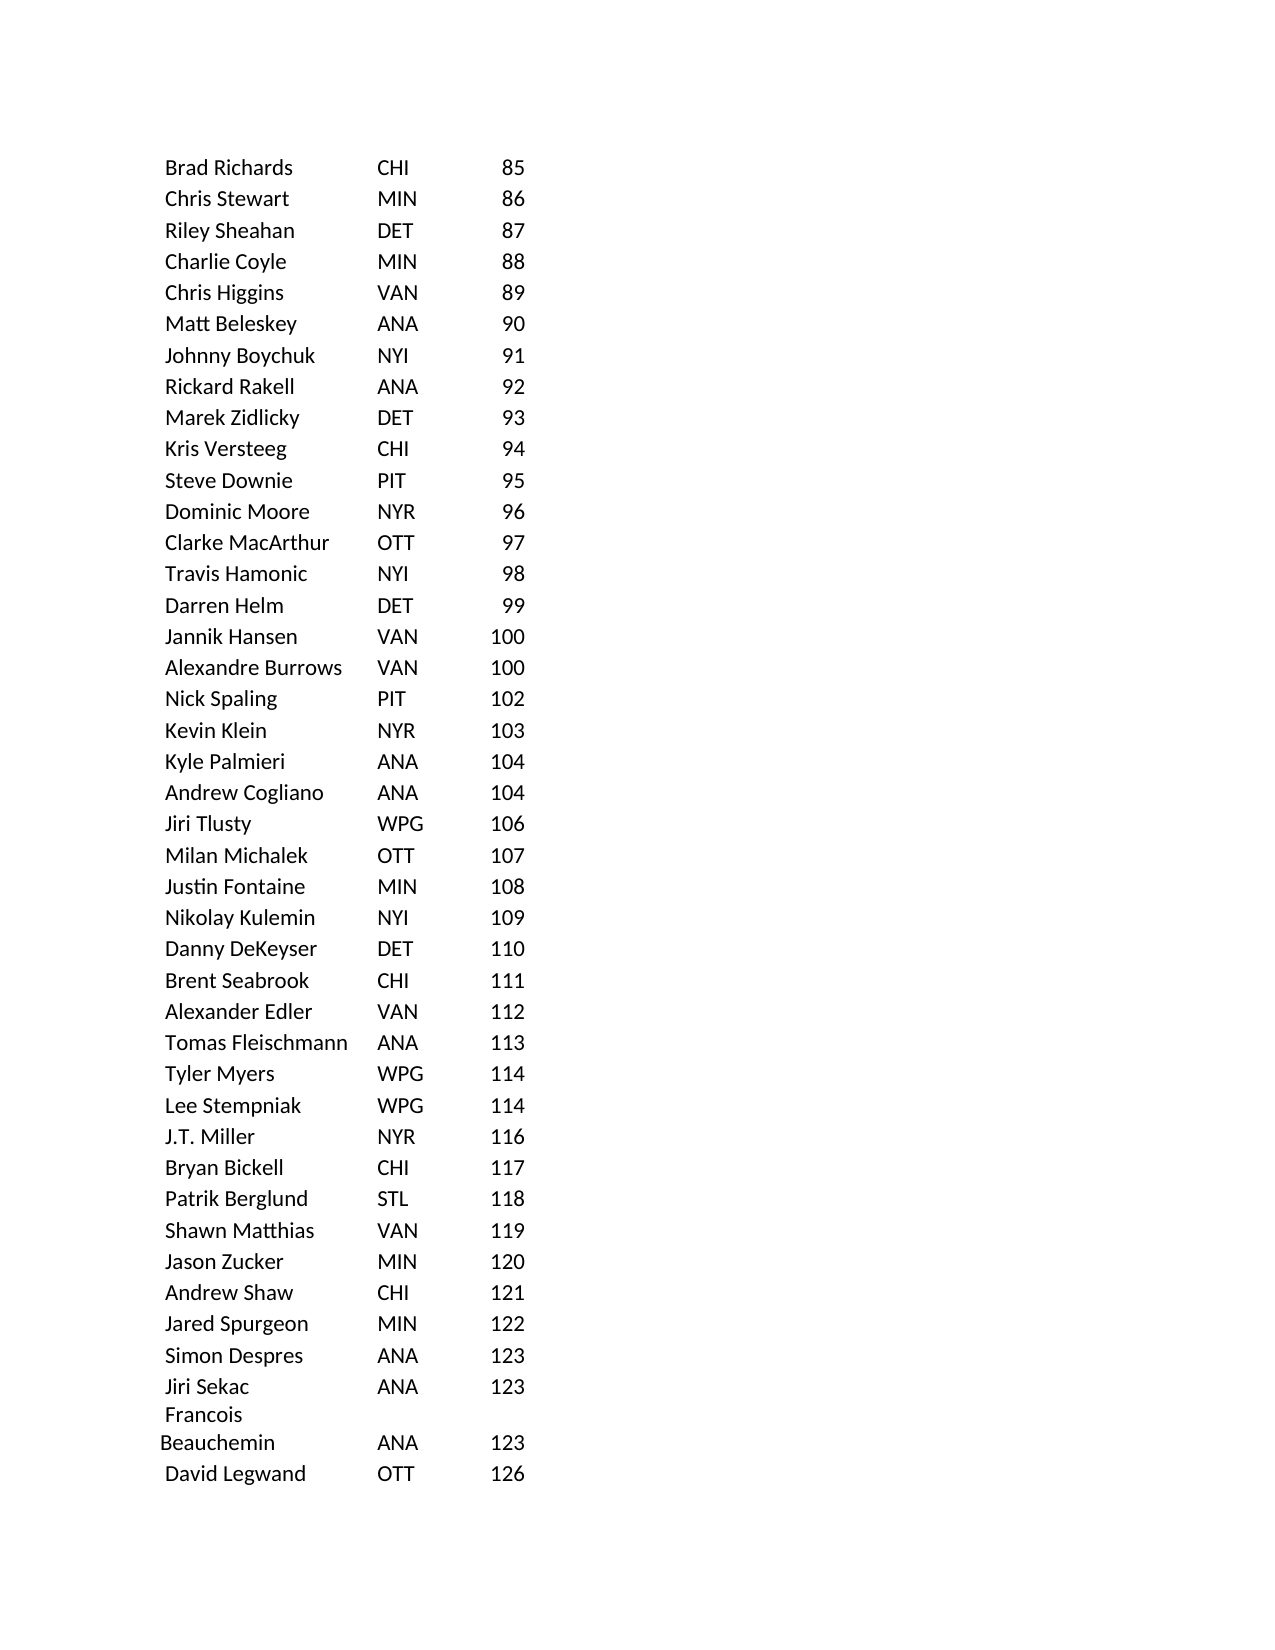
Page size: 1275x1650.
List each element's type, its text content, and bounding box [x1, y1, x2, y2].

table_cell 114 [438, 1056, 536, 1087]
table_cell Tomas Fleischmann [149, 1025, 366, 1056]
table_cell PIT [366, 463, 438, 494]
table_cell CHI [366, 1150, 438, 1181]
table_cell 114 [438, 1088, 536, 1119]
table_cell Nick Spaling [149, 681, 366, 712]
table_cell 123 [438, 1369, 536, 1400]
table_cell NYI [366, 900, 438, 931]
table_cell OTT [366, 525, 438, 556]
table_cell 102 [438, 681, 536, 712]
table_cell WPG [366, 1056, 438, 1087]
table_cell 116 [438, 1119, 536, 1150]
table_cell Riley Sheahan [149, 213, 366, 244]
table_cell CHI [366, 963, 438, 994]
table_cell 85 [438, 150, 536, 181]
table_cell Chris Stewart [149, 181, 366, 212]
table_cell Marek Zidlicky [149, 400, 366, 431]
table_cell 117 [438, 1150, 536, 1181]
table_cell ANA [366, 1025, 438, 1056]
table_cell ANA [366, 744, 438, 775]
table_cell J.T. Miller [149, 1119, 366, 1150]
table_cell 91 [438, 338, 536, 369]
table_cell 119 [438, 1213, 536, 1244]
table_cell DET [366, 931, 438, 962]
table_cell Alexander Edler [149, 994, 366, 1025]
table_cell CHI [366, 431, 438, 462]
table_cell NYR [366, 713, 438, 744]
table_cell NYI [366, 556, 438, 587]
table_cell Darren Helm [149, 588, 366, 619]
table_cell Andrew Shaw [149, 1275, 366, 1306]
table_cell NYR [366, 1119, 438, 1150]
table_cell 89 [438, 275, 536, 306]
table_cell Simon Despres [149, 1338, 366, 1369]
table_cell Patrik Berglund [149, 1181, 366, 1212]
table_cell Chris Higgins [149, 275, 366, 306]
table_cell Alexandre Burrows [149, 650, 366, 681]
table_cell Steve Downie [149, 463, 366, 494]
table_cell 96 [438, 494, 536, 525]
table_cell Lee Stempniak [149, 1088, 366, 1119]
table_cell 95 [438, 463, 536, 494]
table_cell 90 [438, 306, 536, 337]
table_cell Andrew Cogliano [149, 775, 366, 806]
table_cell 112 [438, 994, 536, 1025]
table_cell 100 [438, 619, 536, 650]
table_cell VAN [366, 619, 438, 650]
table_cell ANA [366, 775, 438, 806]
table_cell Jiri Tlusty [149, 806, 366, 837]
table_cell VAN [366, 994, 438, 1025]
table_cell 104 [438, 744, 536, 775]
table_cell ANA [366, 1338, 438, 1369]
table_cell 111 [438, 963, 536, 994]
table_cell Bryan Bickell [149, 1150, 366, 1181]
table_cell MIN [366, 1244, 438, 1275]
table_cell WPG [366, 806, 438, 837]
table_cell OTT [366, 1456, 438, 1487]
table_cell Brent Seabrook [149, 963, 366, 994]
table_cell 88 [438, 244, 536, 275]
table_cell Kyle Palmieri [149, 744, 366, 775]
table_cell Jared Spurgeon [149, 1306, 366, 1337]
table_cell Jason Zucker [149, 1244, 366, 1275]
table_cell 110 [438, 931, 536, 962]
table_cell MIN [366, 181, 438, 212]
table_cell 94 [438, 431, 536, 462]
table_cell Clarke MacArthur [149, 525, 366, 556]
table_cell NYI [366, 338, 438, 369]
table_cell 109 [438, 900, 536, 931]
table_cell ANA [366, 1400, 438, 1456]
table_cell 93 [438, 400, 536, 431]
table_cell NYR [366, 494, 438, 525]
table_cell Johnny Boychuk [149, 338, 366, 369]
table_cell 107 [438, 838, 536, 869]
table_cell 123 [438, 1338, 536, 1369]
table_cell Charlie Coyle [149, 244, 366, 275]
table_cell CHI [366, 150, 438, 181]
table_cell 122 [438, 1306, 536, 1337]
table_cell OTT [366, 838, 438, 869]
table_cell VAN [366, 650, 438, 681]
table_cell 104 [438, 775, 536, 806]
table_cell 108 [438, 869, 536, 900]
table_cell VAN [366, 1213, 438, 1244]
table_cell VAN [366, 275, 438, 306]
table_cell DET [366, 588, 438, 619]
table_cell 126 [438, 1456, 536, 1487]
table_cell Dominic Moore [149, 494, 366, 525]
table_cell 99 [438, 588, 536, 619]
table_cell 87 [438, 213, 536, 244]
table_cell ANA [366, 1369, 438, 1400]
table_cell DET [366, 213, 438, 244]
table_cell STL [366, 1181, 438, 1212]
table_cell Milan Michalek [149, 838, 366, 869]
table_cell 113 [438, 1025, 536, 1056]
table_cell Travis Hamonic [149, 556, 366, 587]
table_cell Jiri Sekac [149, 1369, 366, 1400]
table_cell Francois Beauchemin [149, 1400, 366, 1456]
table_cell 86 [438, 181, 536, 212]
table_cell PIT [366, 681, 438, 712]
table_cell 98 [438, 556, 536, 587]
table_cell 123 [438, 1400, 536, 1456]
table_cell Justin Fontaine [149, 869, 366, 900]
table_cell DET [366, 400, 438, 431]
table_cell WPG [366, 1088, 438, 1119]
table_cell Nikolay Kulemin [149, 900, 366, 931]
table_cell Brad Richards [149, 150, 366, 181]
table_cell Shawn Matthias [149, 1213, 366, 1244]
table_cell MIN [366, 869, 438, 900]
table_cell 97 [438, 525, 536, 556]
table_cell David Legwand [149, 1456, 366, 1487]
table_cell 92 [438, 369, 536, 400]
table_cell 118 [438, 1181, 536, 1212]
table_cell ANA [366, 369, 438, 400]
table_cell CHI [366, 1275, 438, 1306]
table_cell Danny DeKeyser [149, 931, 366, 962]
table_cell Jannik Hansen [149, 619, 366, 650]
table_cell Matt Beleskey [149, 306, 366, 337]
table_cell Tyler Myers [149, 1056, 366, 1087]
table_cell 100 [438, 650, 536, 681]
table_cell 103 [438, 713, 536, 744]
table_cell Kris Versteeg [149, 431, 366, 462]
table_cell Kevin Klein [149, 713, 366, 744]
table_cell MIN [366, 244, 438, 275]
table_cell ANA [366, 306, 438, 337]
table_cell 106 [438, 806, 536, 837]
table_cell MIN [366, 1306, 438, 1337]
table_cell Rickard Rakell [149, 369, 366, 400]
table_cell 121 [438, 1275, 536, 1306]
table_cell 120 [438, 1244, 536, 1275]
